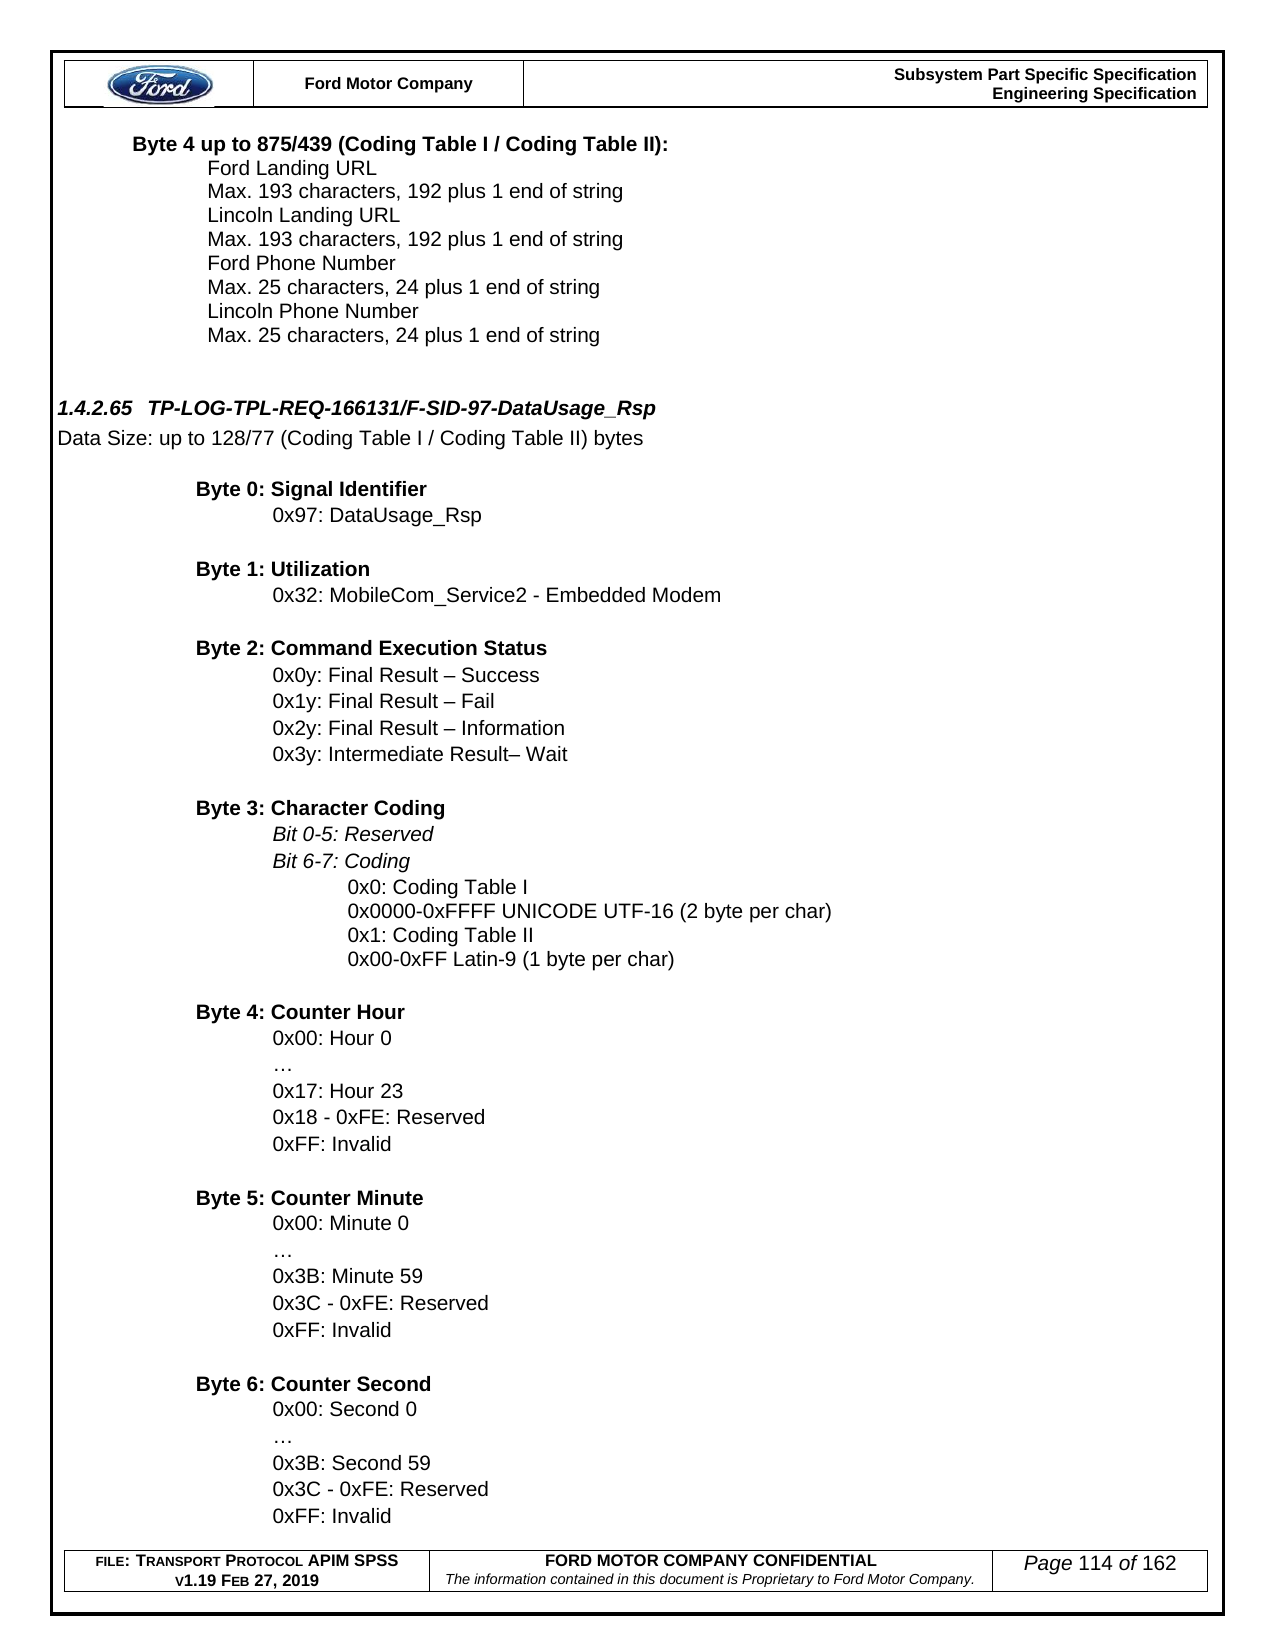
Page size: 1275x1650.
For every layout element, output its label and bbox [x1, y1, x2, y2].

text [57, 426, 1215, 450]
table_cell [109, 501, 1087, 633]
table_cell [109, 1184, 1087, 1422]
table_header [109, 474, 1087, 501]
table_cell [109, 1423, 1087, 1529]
picture [103, 61, 215, 107]
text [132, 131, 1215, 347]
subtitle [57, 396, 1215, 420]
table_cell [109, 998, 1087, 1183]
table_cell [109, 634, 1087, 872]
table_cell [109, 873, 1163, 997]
